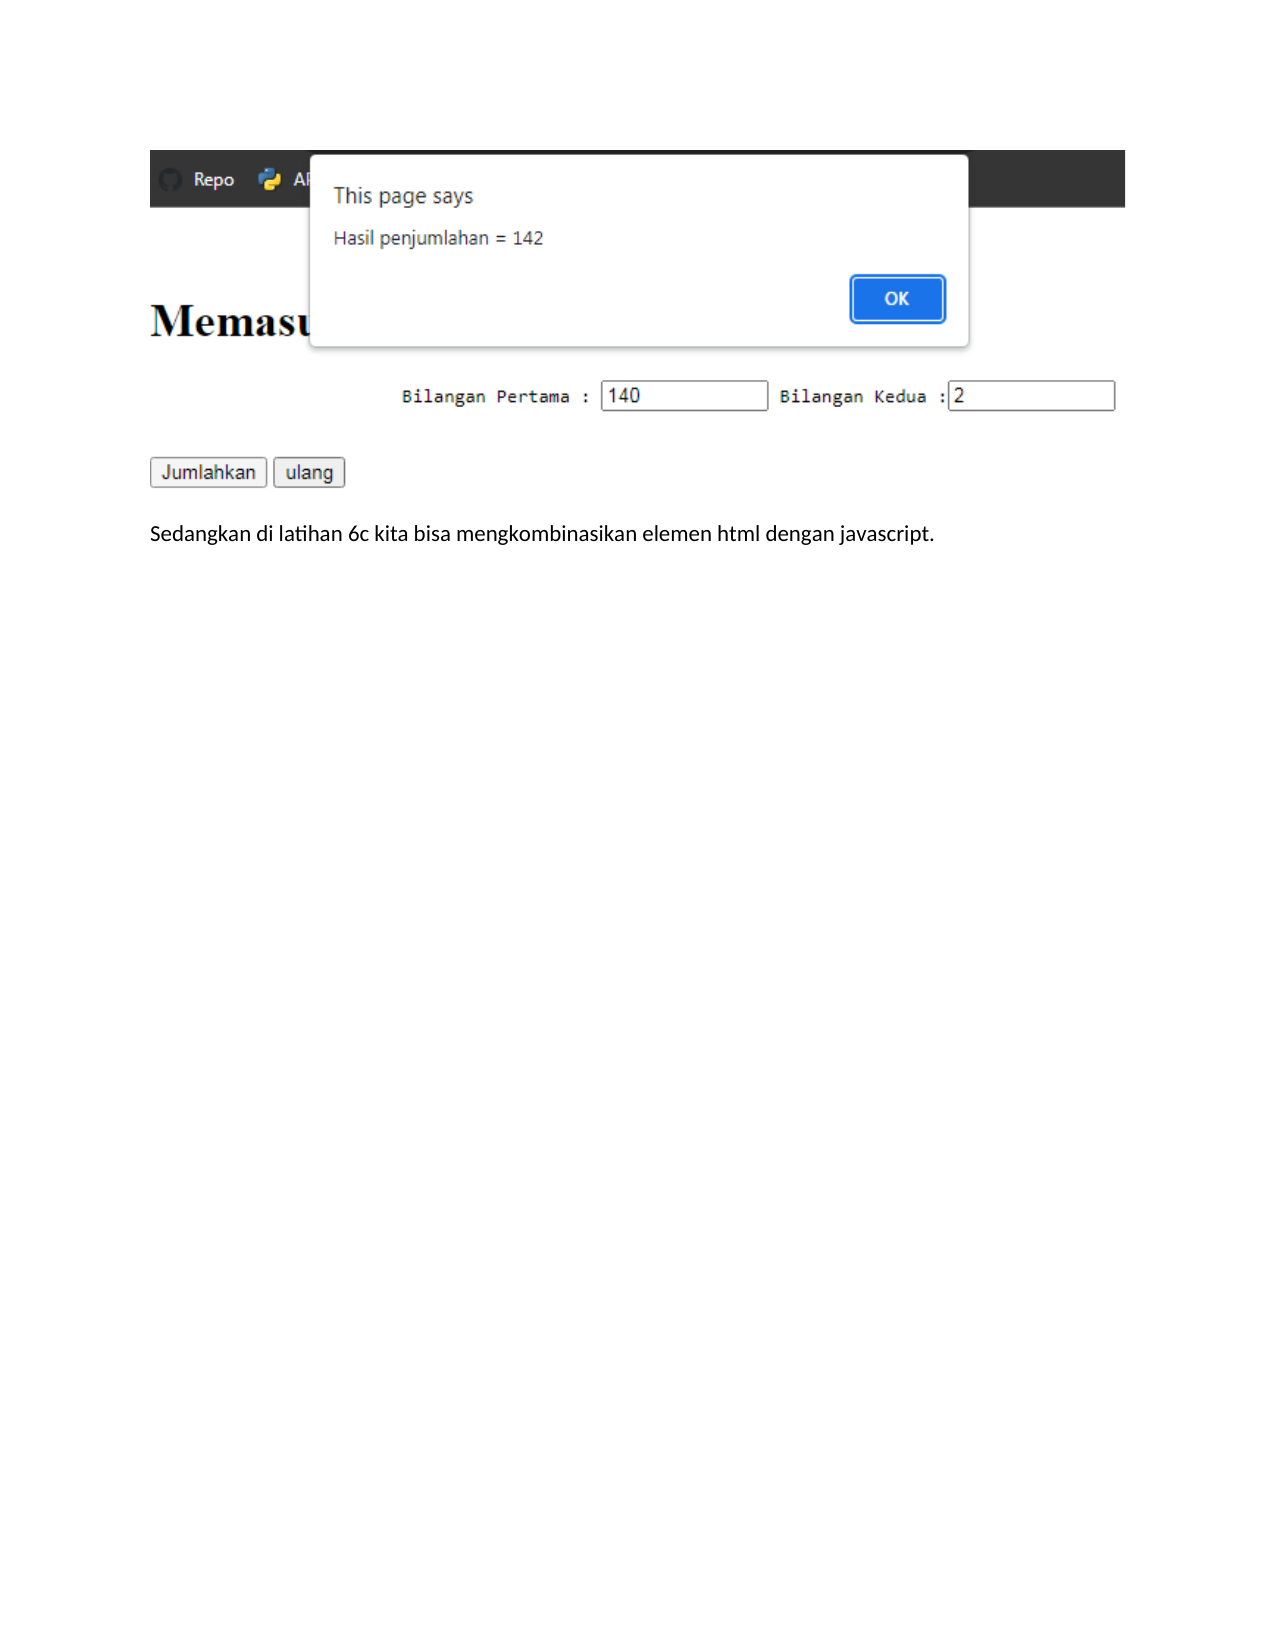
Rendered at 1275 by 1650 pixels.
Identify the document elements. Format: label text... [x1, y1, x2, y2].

text Sedangkan di latihan 6c kita bisa mengkombinasikan elemen html dengan javascript. [150, 519, 1125, 547]
picture [150, 150, 1125, 494]
